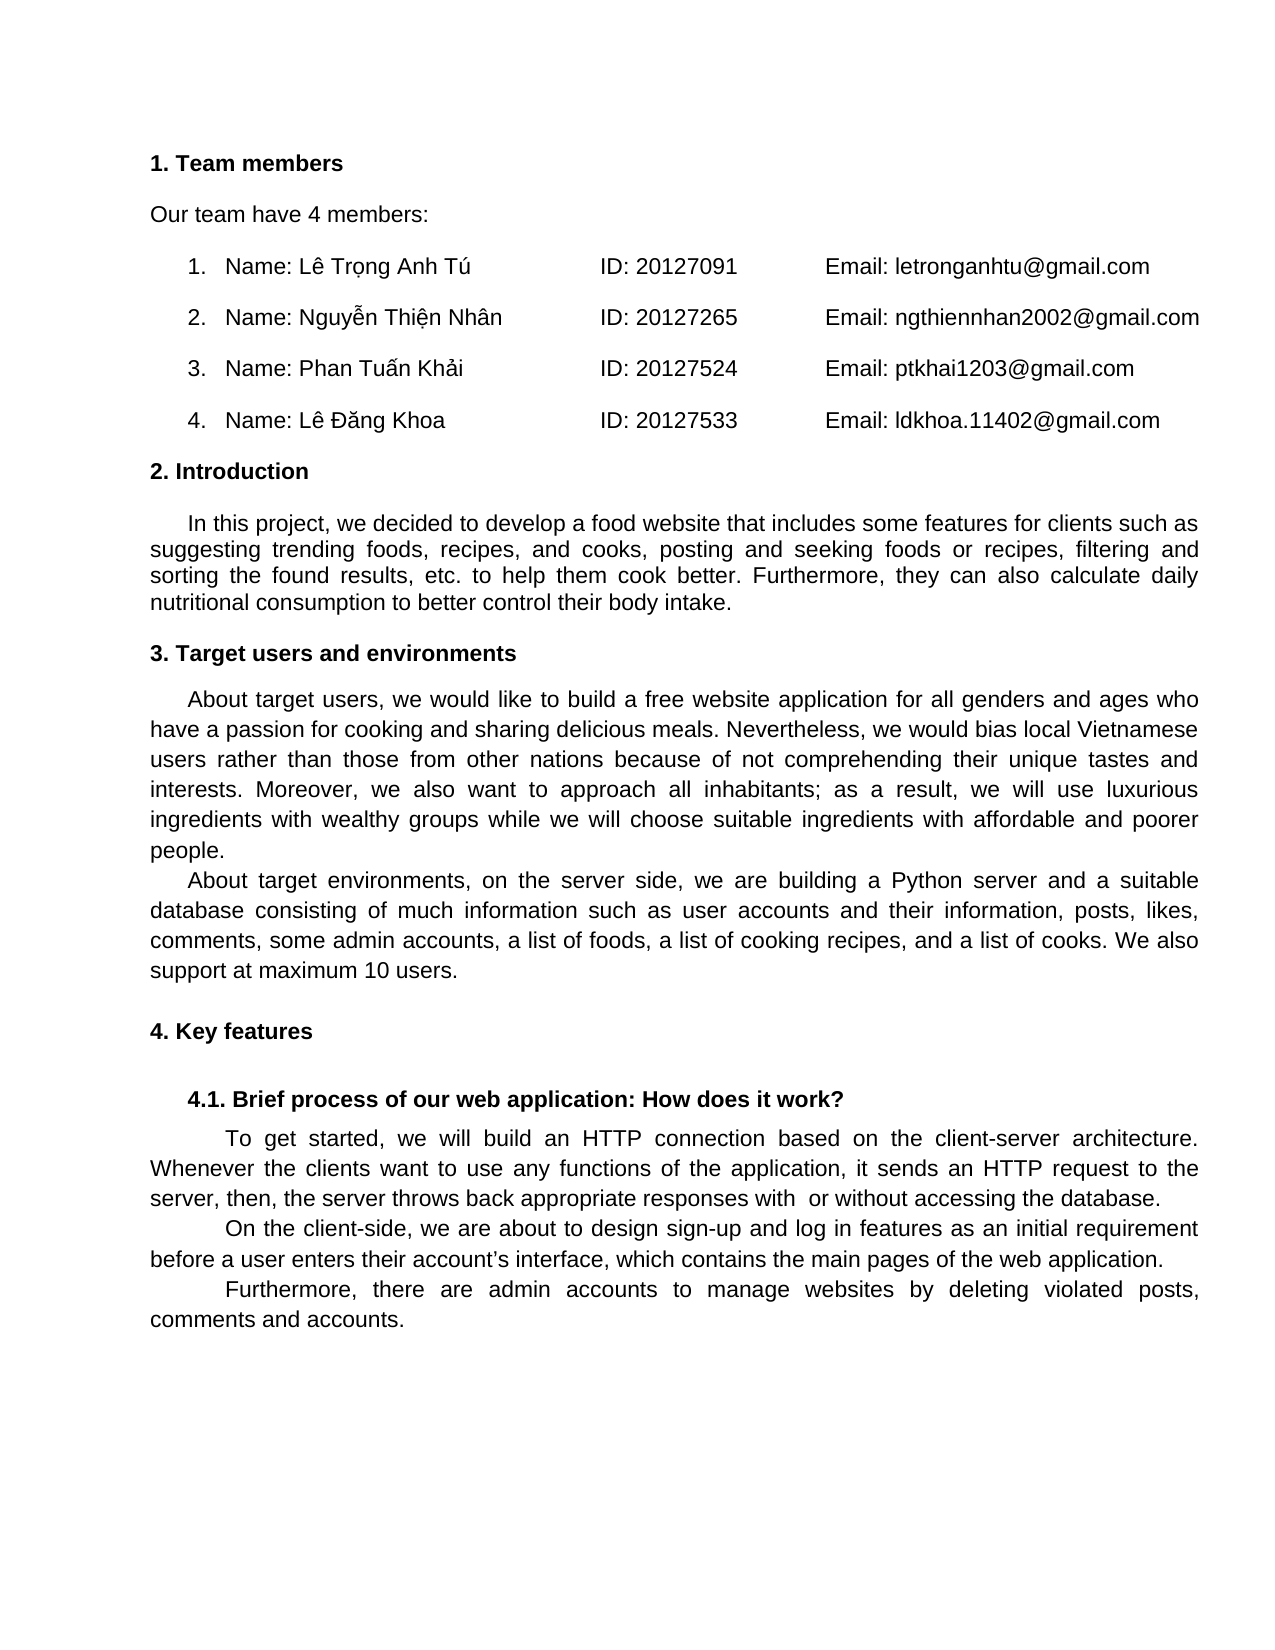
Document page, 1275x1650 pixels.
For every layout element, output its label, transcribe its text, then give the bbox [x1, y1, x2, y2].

text 2. Name: Nguyễn Thiện Nhân ID: 20127265 Email: ngthiennhan2002@gmail.com [187, 304, 1200, 330]
title 3. Target users and environments [150, 640, 1200, 666]
text About target environments, on the server side, we are building a Python server and a suitable database consisting of much information such as user accounts and their information, posts, likes, comments, some admin accounts, a list of foods, a list of cooking recipes, and a list of cooks. We also support at maximum 10 users. [150, 867, 1200, 984]
text About target users, we would like to build a free website application for all genders and ages who have a passion for cooking and sharing delicious meals. Nevertheless, we would bias local Vietnamese users rather than those from other nations because of not comprehending their unique tastes and interests. Moreover, we also want to approach all inhabitants; as a result, we will use luxurious ingredients with wealthy groups while we will choose suitable ingredients with affordable and poorer people. [150, 686, 1200, 863]
title 4. Key features [150, 1018, 1200, 1044]
text 1. Name: Lê Trọng Anh Tú ID: 20127091 Email: letronganhtu@gmail.com [187, 253, 1200, 279]
text Furthermore, there are admin accounts to manage websites by deleting violated posts, comments and accounts. [150, 1276, 1200, 1332]
text 3. Name: Phan Tuấn Khải ID: 20127524 Email: ptkhai1203@gmail.com [187, 355, 1200, 382]
subtitle 4.1. Brief process of our web application: How does it work? [150, 1086, 1200, 1112]
title 1. Team members [150, 150, 1200, 176]
text To get started, we will build an HTTP connection based on the client-server architecture. Whenever the clients want to use any functions of the application, it sends an HTTP request to the server, then, the server throws back appropriate responses with or without accessing the database. [150, 1125, 1200, 1212]
text 4. Name: Lê Đăng Khoa ID: 20127533 Email: ldkhoa.11402@gmail.com [187, 407, 1200, 433]
text Our team have 4 members: [150, 201, 1200, 228]
title 2. Introduction [150, 458, 1200, 484]
text In this project, we decided to develop a food website that includes some features for clients such as suggesting trending foods, recipes, and cooks, posting and seeking foods or recipes, filtering and sorting the found results, etc. to help them cook better. Furthermore, they can also calculate daily nutritional consumption to better control their body intake. [150, 509, 1200, 615]
text On the client-side, we are about to design sign-up and log in features as an initial requirement before a user enters their account’s interface, which contains the main pages of the web application. [150, 1215, 1200, 1272]
